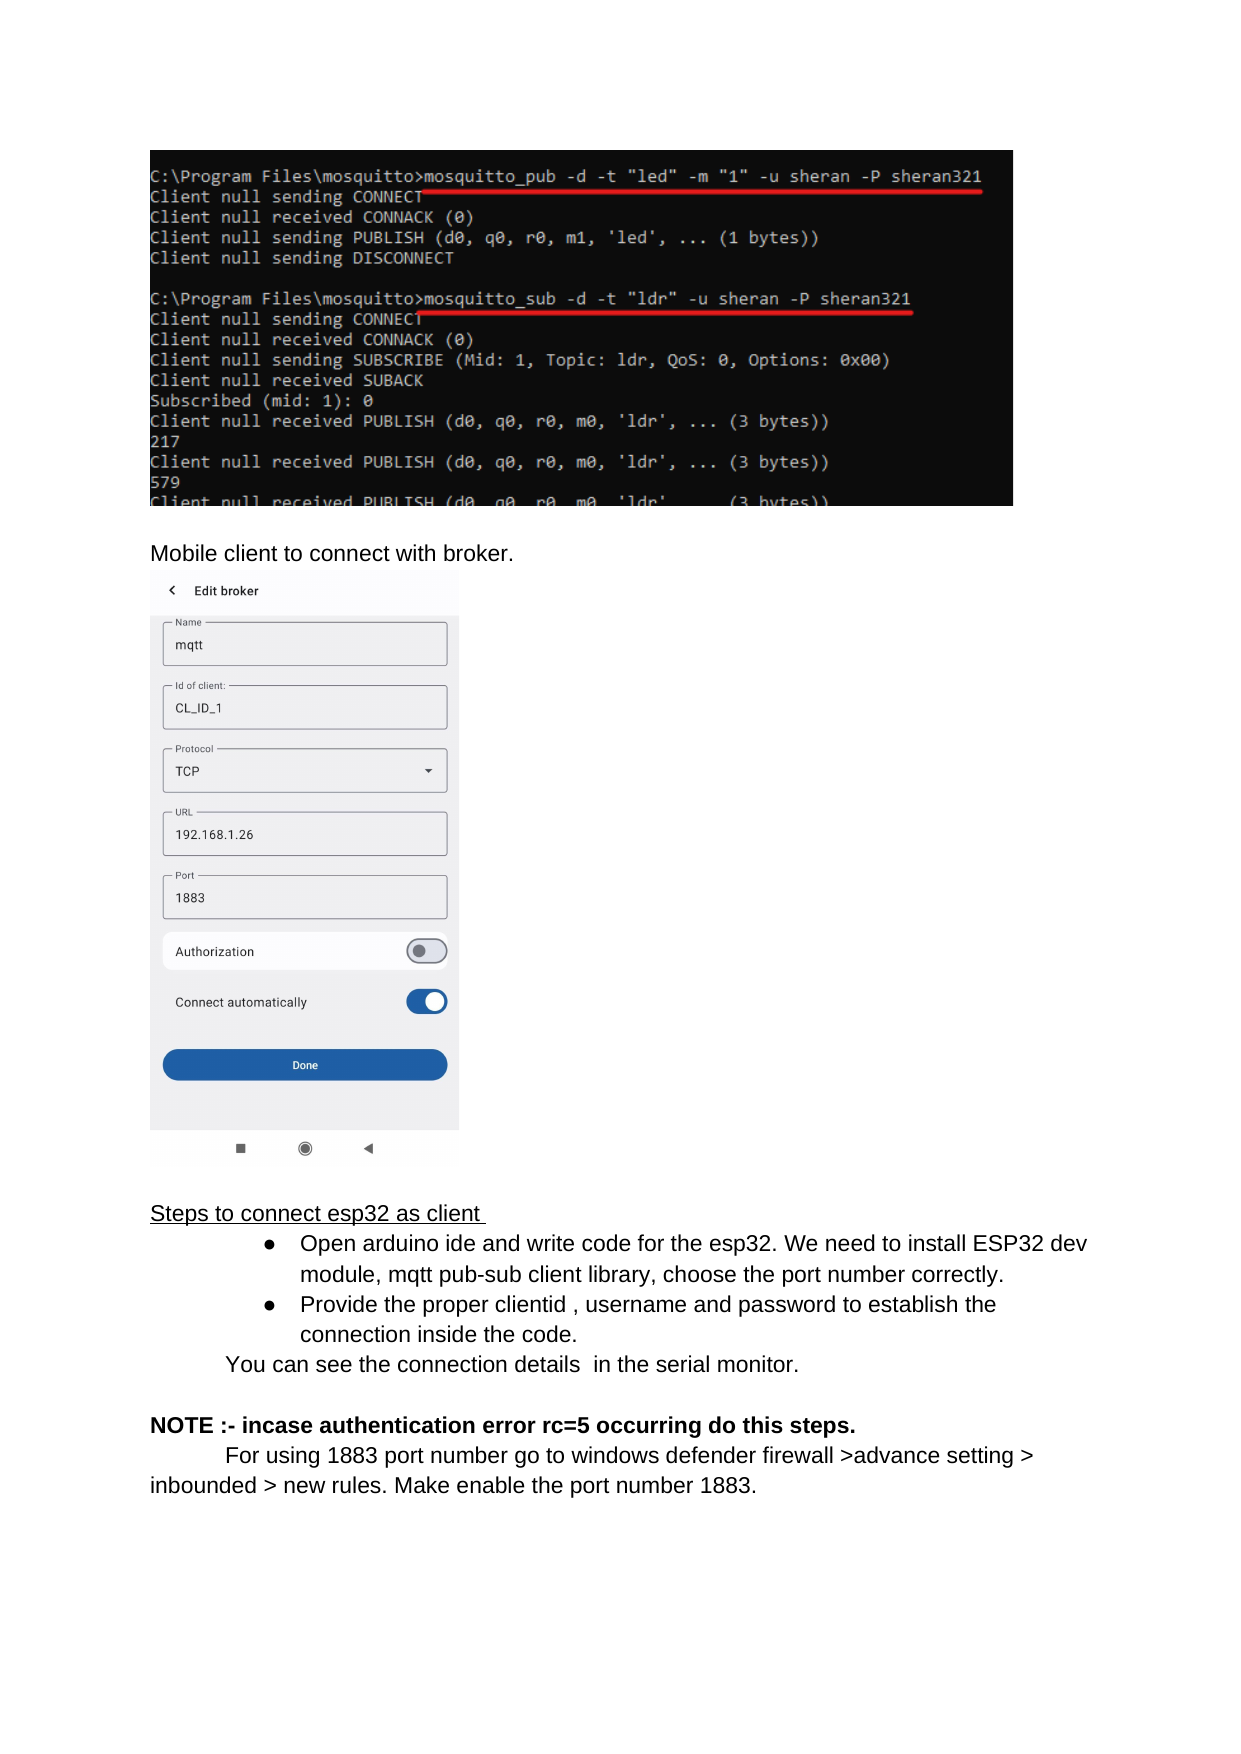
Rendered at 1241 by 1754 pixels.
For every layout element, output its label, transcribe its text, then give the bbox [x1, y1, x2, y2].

picture [150, 150, 1014, 506]
text NOTE :- incase authentication error rc=5 occurring do this steps. [150, 1412, 1090, 1438]
picture [150, 570, 460, 1167]
text You can see the connection details in the serial monitor. [150, 1351, 1090, 1378]
text Steps to connect esp32 as client [150, 1200, 1090, 1227]
list Open arduino ide and write code for the esp32. We need to install ESP32 dev module, mqtt pub-sub client library, choose the port number correctly. [262, 1230, 1090, 1287]
text For using 1883 port number go to windows defender firewall >advance setting > inbounded > new rules. Make enable the port number 1883. [150, 1442, 1090, 1498]
text Mobile client to connect with broker. [150, 540, 1090, 566]
list Provide the proper clientid , username and password to establish the connection inside the code. [262, 1291, 1090, 1347]
